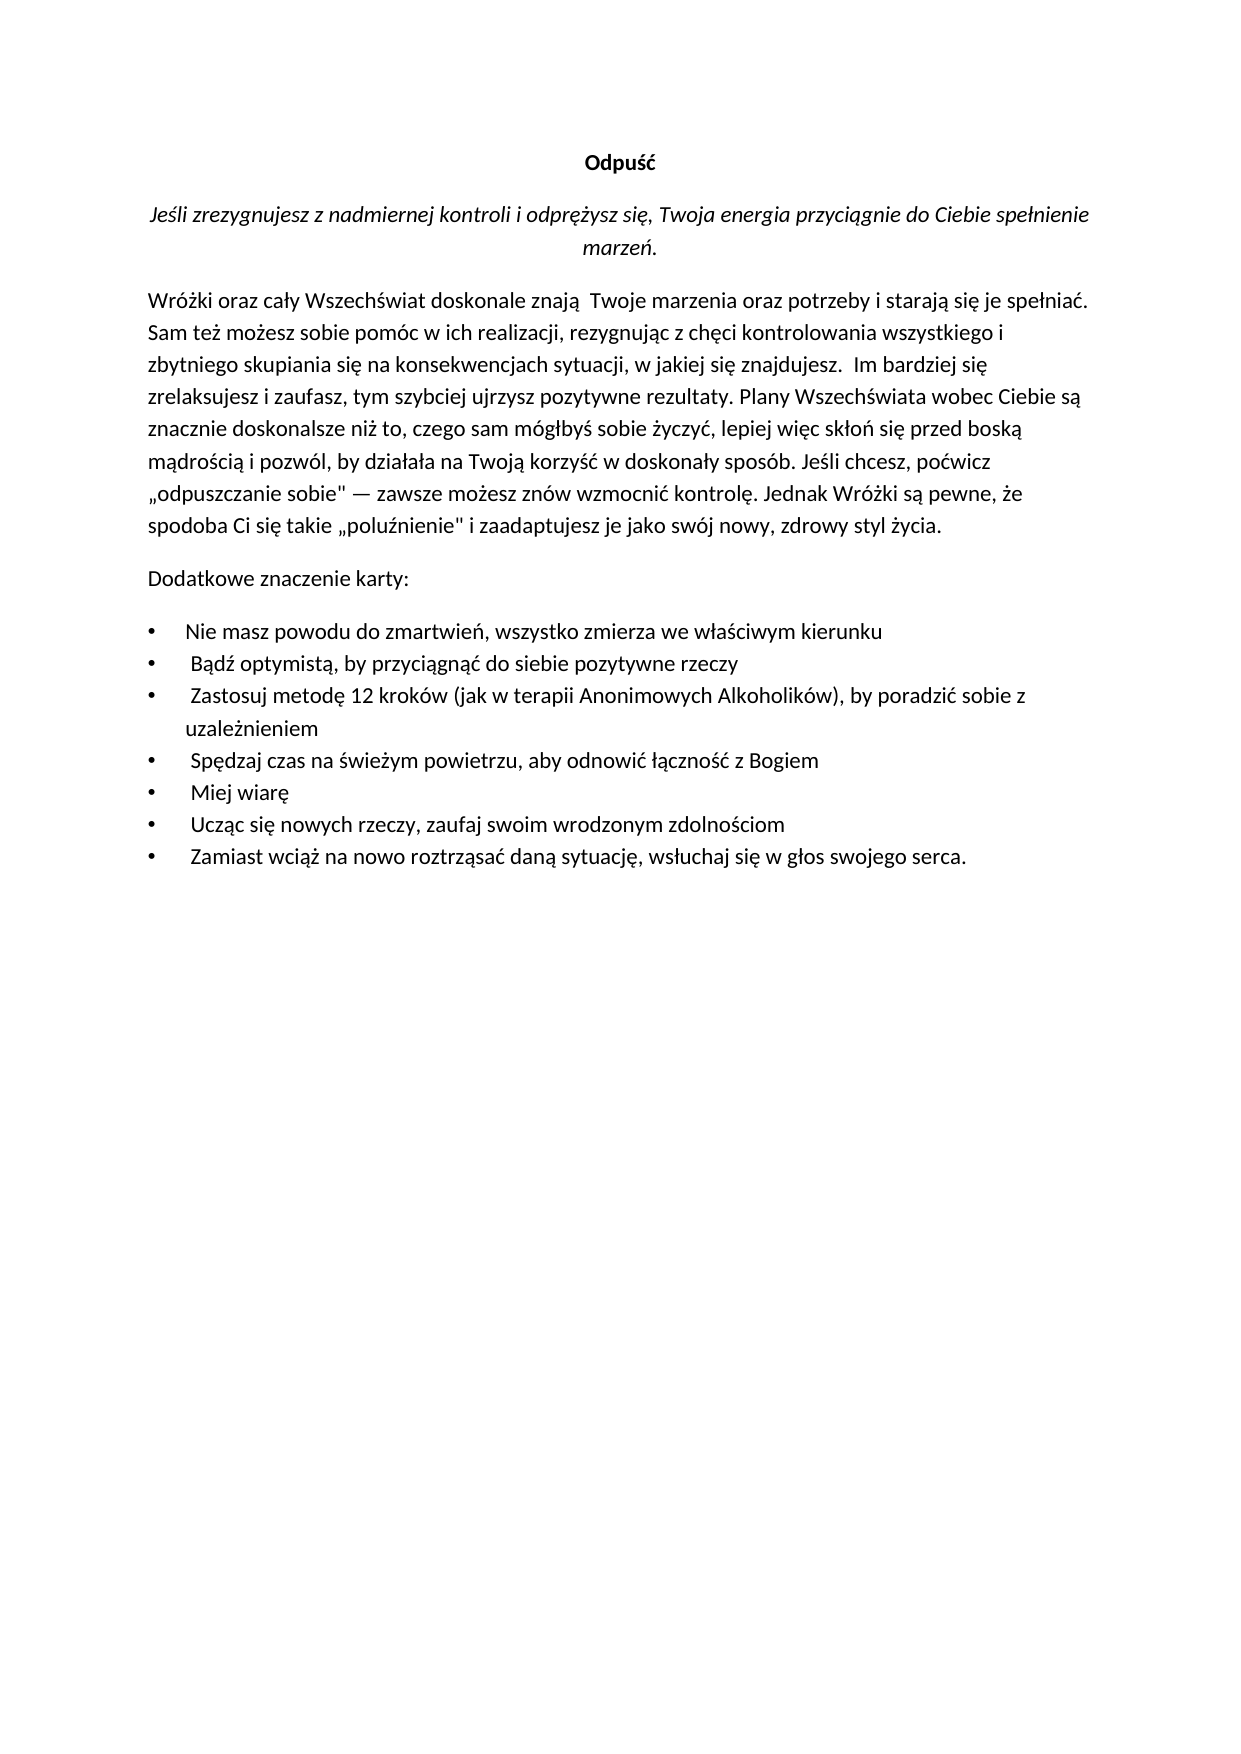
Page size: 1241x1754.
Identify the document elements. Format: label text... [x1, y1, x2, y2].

text Wróżki oraz cały Wszechświat doskonale znają Twoje marzenia oraz potrzeby i starają się je spełniać. Sam też możesz sobie pomóc w ich realizacji, rezygnując z chęci kontrolowania wszystkiego i zbytniego skupiania się na konsekwencjach sytuacji, w jakiej się znajdujesz. Im bardziej się zrelaksujesz i zaufasz, tym szybciej ujrzysz pozytywne rezultaty. Plany Wszechświata wobec Ciebie są znacznie doskonalsze niż to, czego sam mógłbyś sobie życzyć, lepiej więc skłoń się przed boską mądrością i pozwól, by działała na Twoją korzyść w doskonały sposób. Jeśli chcesz, poćwicz „odpuszczanie sobie" — zawsze możesz znów wzmocnić kontrolę. Jednak Wróżki są pewne, że spodoba Ci się takie „poluźnienie" i zaadaptujesz je jako swój nowy, zdrowy styl życia. [148, 286, 1093, 539]
list Spędzaj czas na świeżym powietrzu, aby odnowić łączność z Bogiem [148, 746, 1093, 774]
text Dodatkowe znaczenie karty: [148, 564, 1093, 592]
list Miej wiarę [148, 778, 1093, 806]
list Ucząc się nowych rzeczy, zaufaj swoim wrodzonym zdolnościom [148, 810, 1093, 838]
list Zamiast wciąż na nowo roztrząsać daną sytuację, wsłuchaj się w głos swojego serca. [148, 842, 1093, 871]
list Zastosuj metodę 12 kroków (jak w terapii Anonimowych Alkoholików), by poradzić sobie z uzależnieniem [148, 682, 1093, 742]
text Jeśli zrezygnujesz z nadmiernej kontroli i odprężysz się, Twoja energia przyciągnie do Ciebie spełnienie marzeń. [148, 201, 1093, 261]
list Nie masz powodu do zmartwień, wszystko zmierza we właściwym kierunku [148, 617, 1093, 645]
text Odpuść [148, 148, 1093, 176]
list Bądź optymistą, by przyciągnąć do siebie pozytywne rzeczy [148, 649, 1093, 677]
